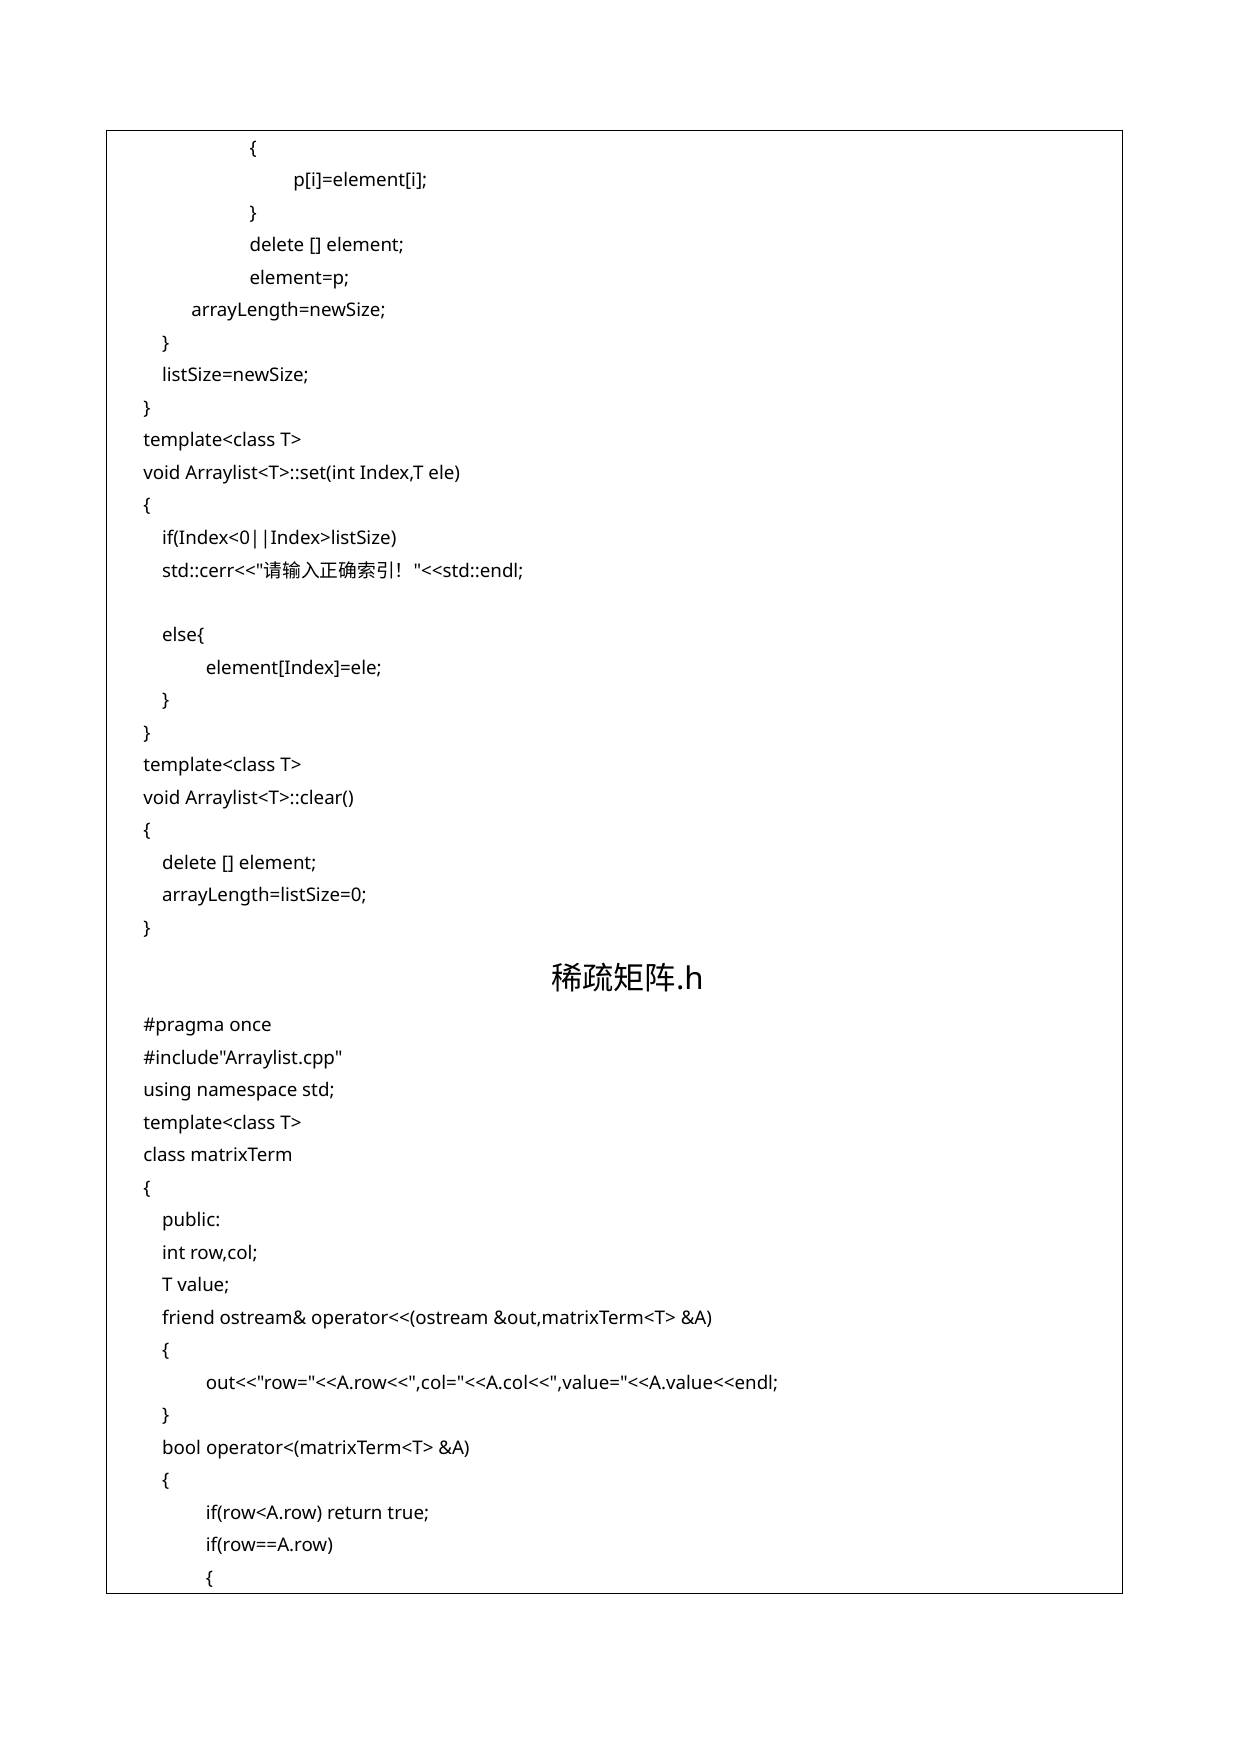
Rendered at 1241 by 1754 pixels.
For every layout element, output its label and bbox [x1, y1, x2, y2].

table_cell [107, 131, 1122, 1593]
